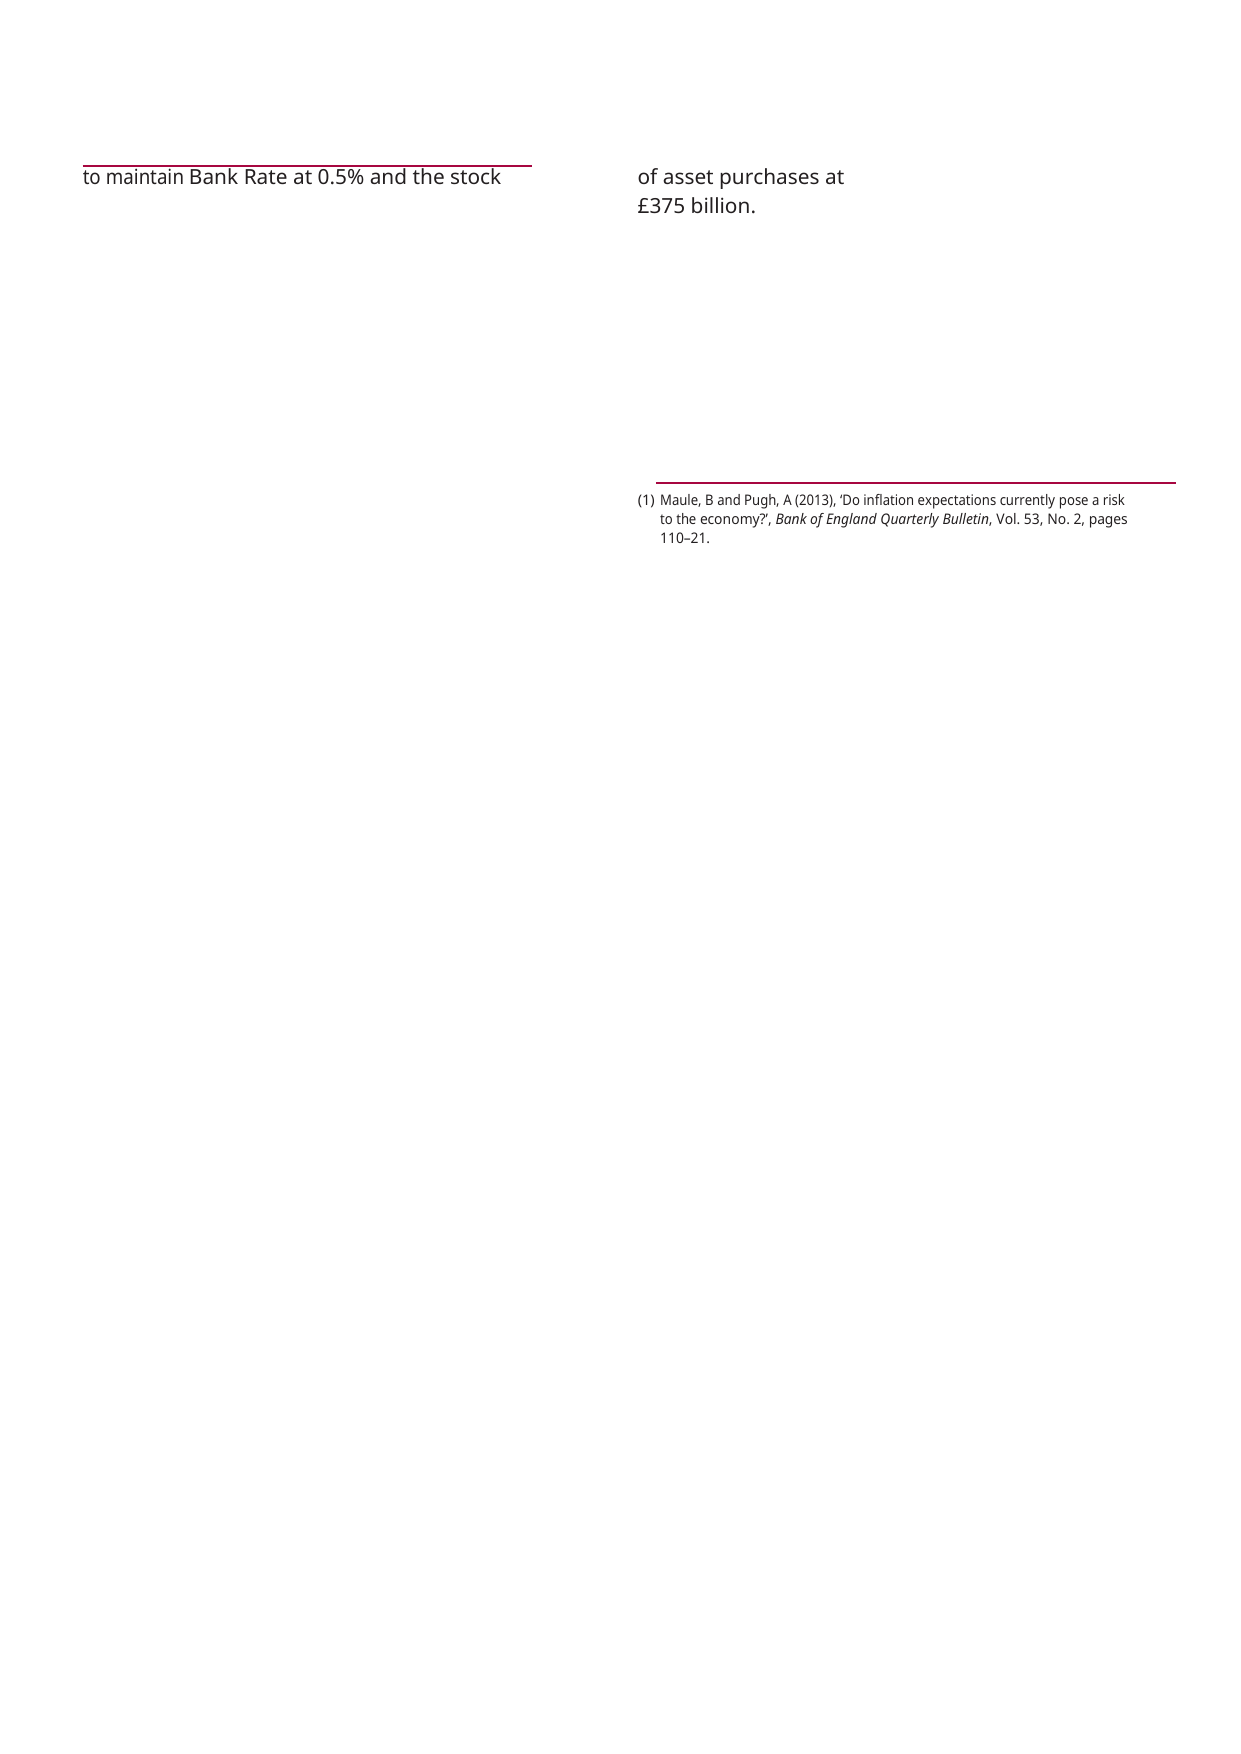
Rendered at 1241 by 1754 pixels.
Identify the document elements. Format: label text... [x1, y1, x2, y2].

text £375 billion. [637, 194, 1186, 218]
list Maule, B and Pugh, A (2013), ‘Do inflation expectations currently pose a risk to the economy?’, Bank of England Quarterly Bulletin, Vol. 53, No. 2, pages 110–21. [638, 489, 1136, 548]
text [637, 162, 1174, 191]
